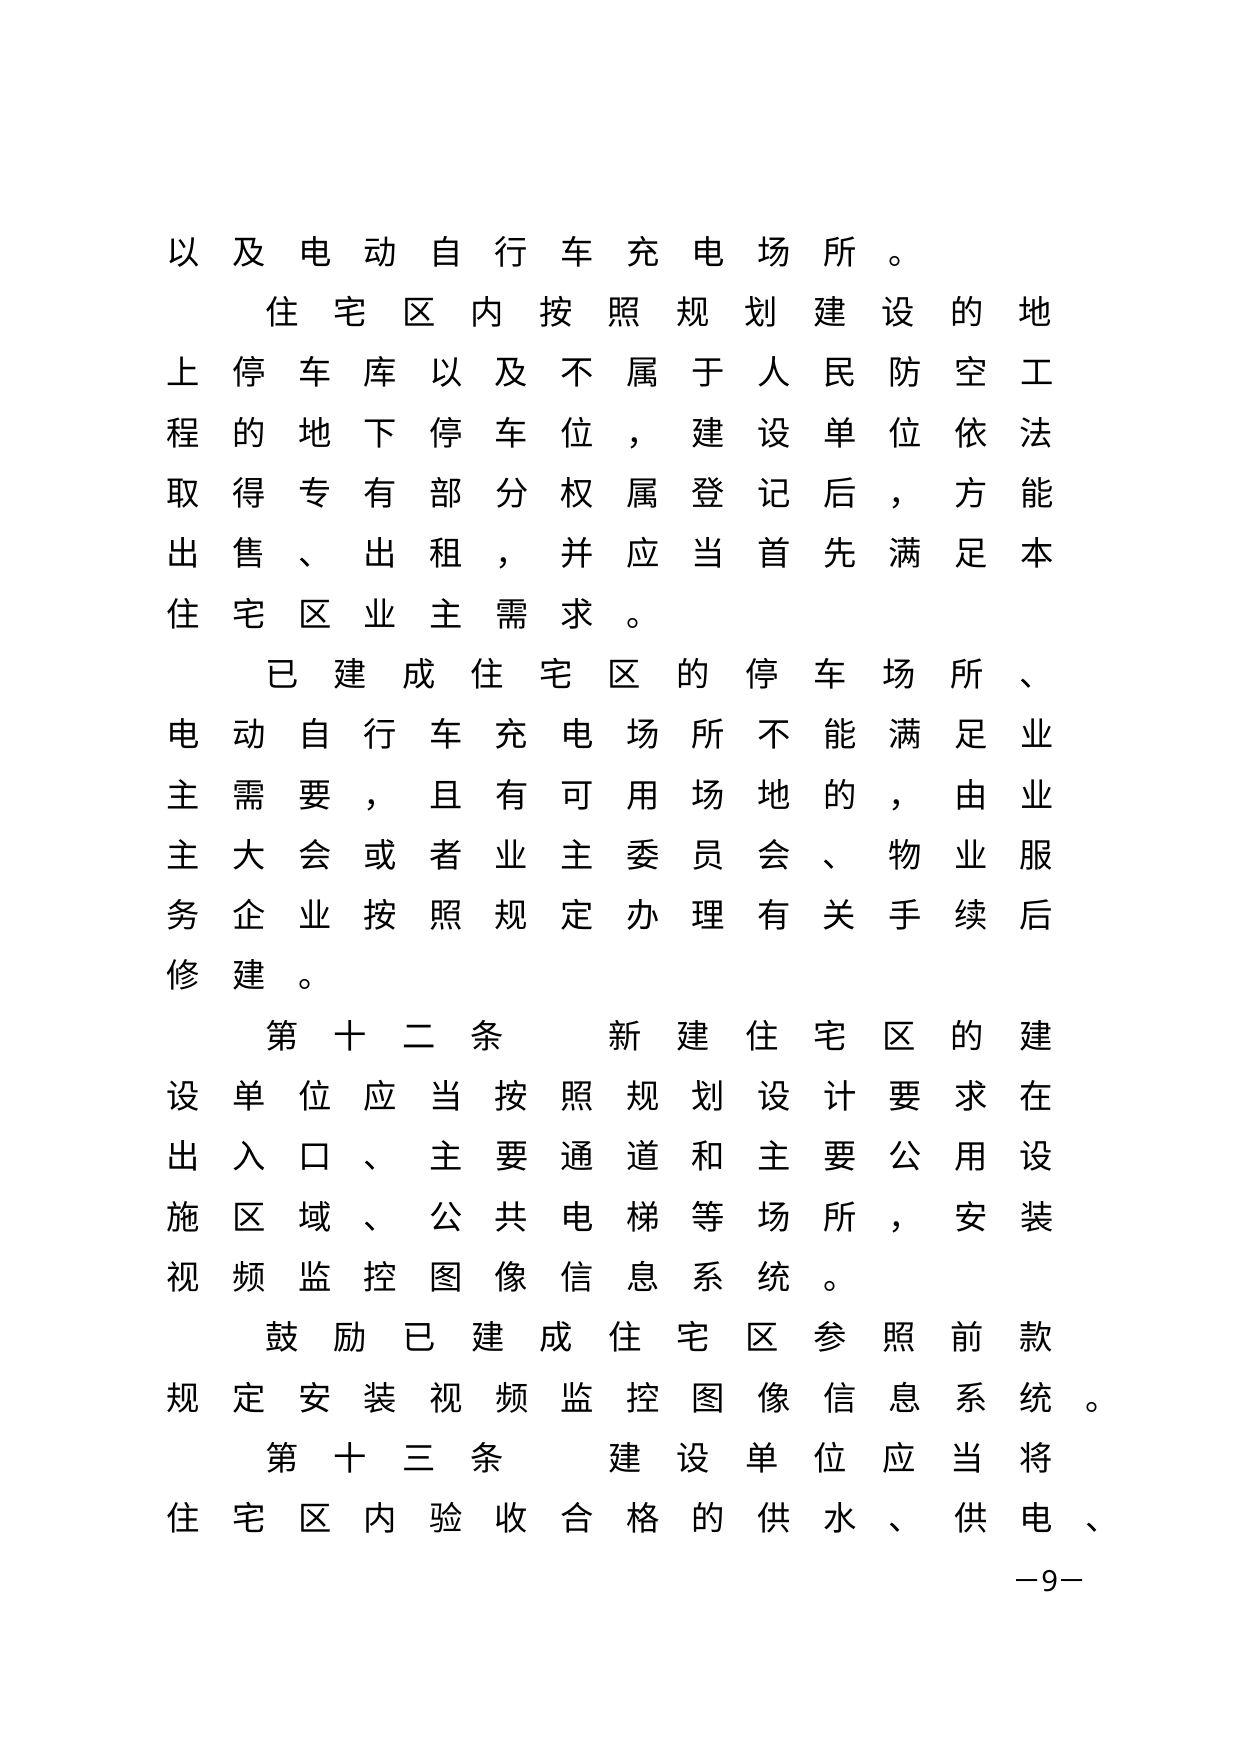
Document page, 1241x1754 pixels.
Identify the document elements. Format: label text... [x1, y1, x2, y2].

text 第十一条 住宅区的建设单位应当按照规定配建停放汽车的车位、车库，集中停放摩托车、自行车、电动自行车的停车场，以及电动自行车充电场所。 [167, 219, 1085, 280]
text 已建成住宅区的停车场所、电动自行车充电场所不能满足业主需要，且有可用场地的，由业主大会或者业主委员会、物业服务企业按照规定办理有关手续后修建。 [167, 642, 1085, 1003]
text 第十二条 新建住宅区的建设单位应当按照规划设计要求在出入口、主要通道和主要公用设施区域、公共电梯等场所，安装视频监控图像信息系统。 [167, 1003, 1085, 1305]
text 鼓励已建成住宅区参照前款规定安装视频监控图像信息系统。 [167, 1305, 1085, 1426]
text 第十三条 建设单位应当将住宅区内验收合格的供水、供电、供气、有线电视等公用事业经营设施设备及其施工图纸，移交给相关经营单位维护管理。经营单位应当接收相关设施设备，负责维修、养护，确保其安全运转和正常使用。 [167, 1426, 1085, 1546]
text 住宅区内按照规划建设的地上停车库以及不属于人民防空工程的地下停车位，建设单位依法取得专有部分权属登记后，方能出售、出租，并应当首先满足本住宅区业主需求。 [167, 280, 1085, 642]
